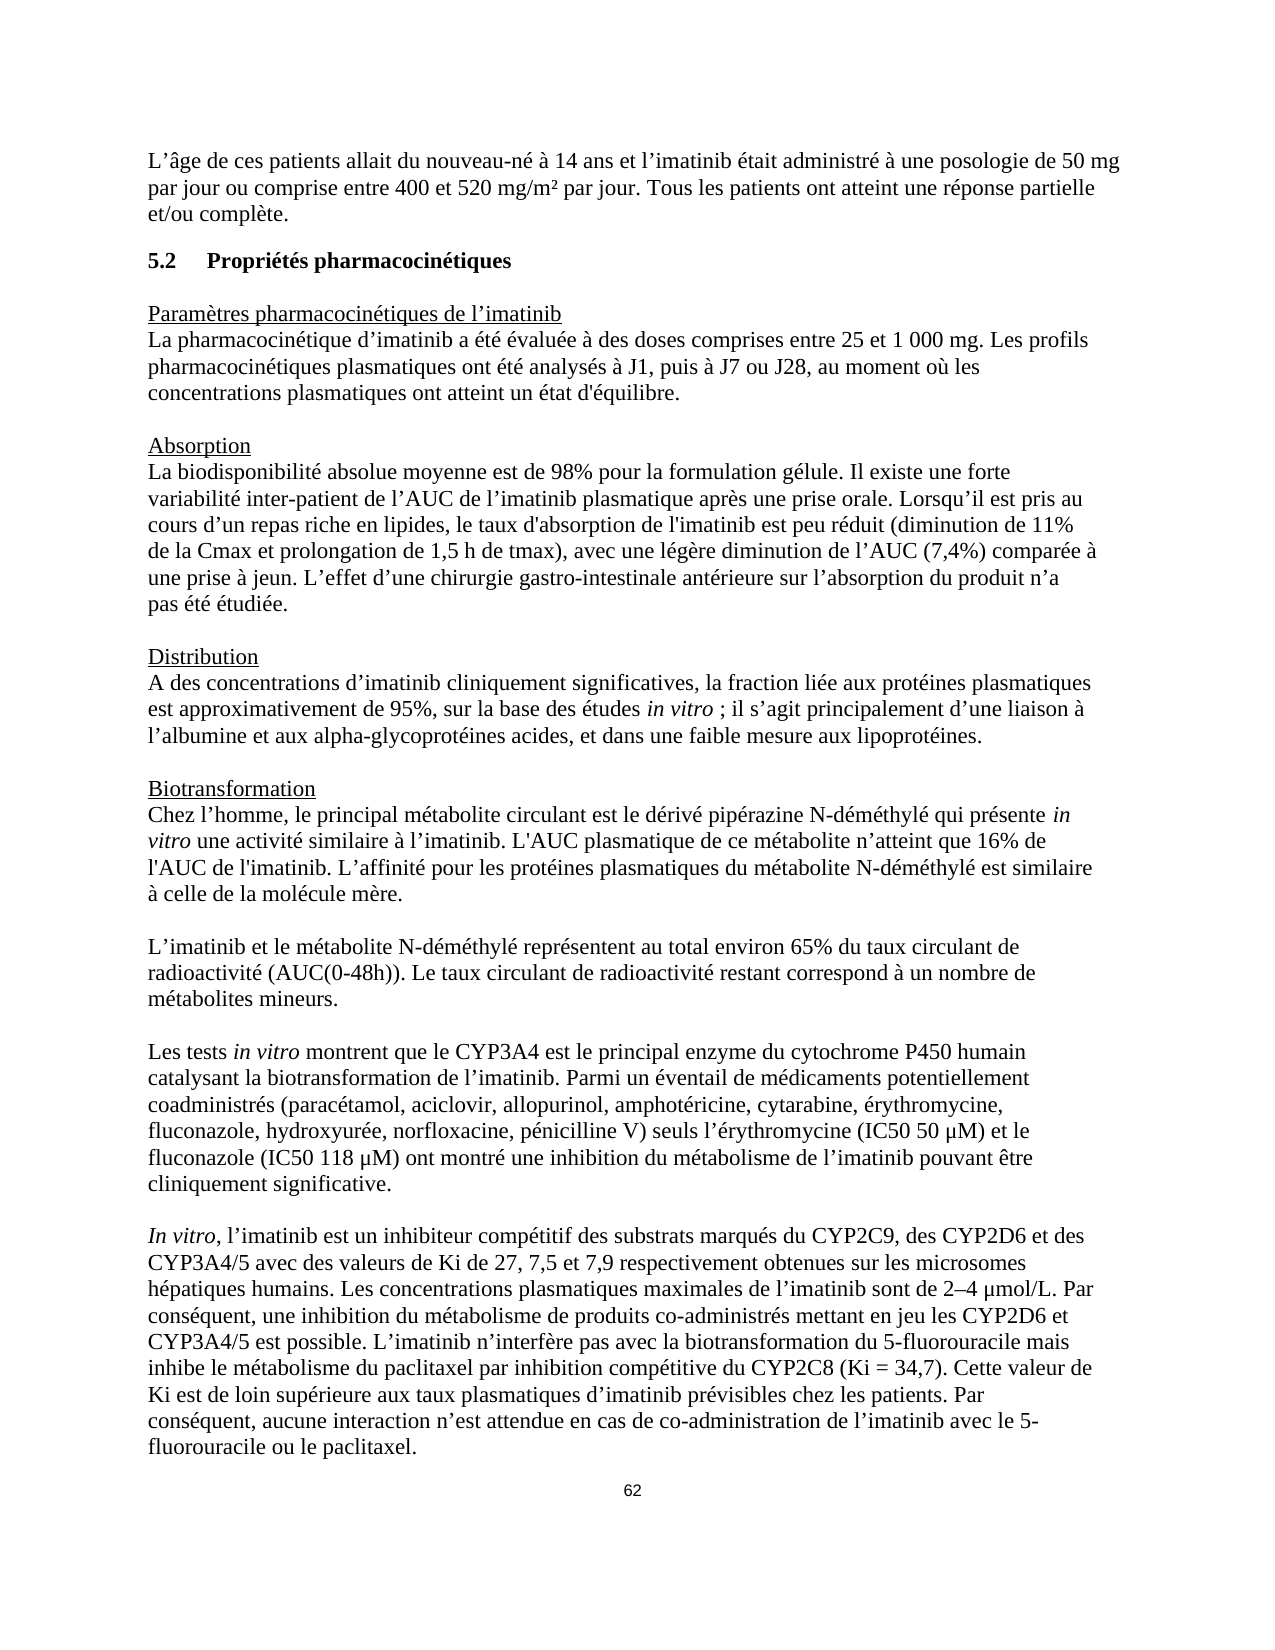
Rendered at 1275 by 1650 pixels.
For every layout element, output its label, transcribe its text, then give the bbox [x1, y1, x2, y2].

text hépatiques humains. Les concentrations plasmatiques maximales de l’imatinib sont de 2–4 μmol/L. Par [148, 1275, 1127, 1302]
text Chez l’homme, le principal métabolite circulant est le dérivé pipérazine N-déméthylé qui présente in [148, 801, 1127, 827]
text cours d’un repas riche en lipides, le taux d'absorption de l'imatinib est peu réduit (diminution de 11% [148, 511, 1127, 537]
text est approximativement de 95%, sur la base des études in vitro ; il s’agit principalement d’une liaison à [148, 696, 1127, 722]
text métabolites mineurs. [148, 985, 1127, 1012]
text pas été étudiée. [148, 590, 1127, 616]
text Paramètres pharmacocinétiques de l’imatinib [148, 300, 1127, 327]
text concentrations plasmatiques ont atteint un état d'équilibre. [148, 379, 1127, 406]
text pharmacocinétiques plasmatiques ont été analysés à J1, puis à J7 ou J28, au moment où les [148, 353, 1127, 379]
text inhibe le métabolisme du paclitaxel par inhibition compétitive du CYP2C8 (Ki = 34,7). Cette valeur de [148, 1354, 1127, 1381]
text L’imatinib et le métabolite N-déméthylé représentent au total environ 65% du taux circulant de [148, 933, 1127, 959]
text Les tests in vitro montrent que le CYP3A4 est le principal enzyme du cytochrome P450 humain [148, 1038, 1127, 1064]
text conséquent, une inhibition du métabolisme de produits co-administrés mettant en jeu les CYP2D6 et [148, 1302, 1127, 1328]
text 5.2 Propriétés pharmacocinétiques [148, 247, 1127, 274]
text vitro une activité similaire à l’imatinib. L'AUC plasmatique de ce métabolite n’atteint que 16% de [148, 827, 1127, 854]
text à celle de la molécule mère. [148, 880, 1127, 906]
text Ki est de loin supérieure aux taux plasmatiques d’imatinib prévisibles chez les patients. Par [148, 1381, 1127, 1407]
text conséquent, aucune interaction n’est attendue en cas de co-administration de l’imatinib avec le 5- [148, 1407, 1127, 1433]
text A des concentrations d’imatinib cliniquement significatives, la fraction liée aux protéines plasmatiques [148, 669, 1127, 696]
text fluorouracile ou le paclitaxel. [148, 1433, 1127, 1460]
text Biotransformation [148, 774, 1127, 801]
text l'AUC de l'imatinib. L’affinité pour les protéines plasmatiques du métabolite N-déméthylé est similaire [148, 854, 1127, 880]
text de la Cmax et prolongation de 1,5 h de tmax), avec une légère diminution de l’AUC (7,4%) comparée à [148, 537, 1127, 564]
text cliniquement significative. [148, 1170, 1127, 1196]
text CYP3A4/5 avec des valeurs de Ki de 27, 7,5 et 7,9 respectivement obtenues sur les microsomes [148, 1249, 1127, 1275]
text In vitro, l’imatinib est un inhibiteur compétitif des substrats marqués du CYP2C9, des CYP2D6 et des [148, 1223, 1127, 1249]
text variabilité inter-patient de l’AUC de l’imatinib plasmatique après une prise orale. Lorsqu’il est pris au [148, 485, 1127, 511]
text une prise à jeun. L’effet d’une chirurgie gastro-intestinale antérieure sur l’absorption du produit n’a [148, 564, 1127, 590]
text radioactivité (AUC(0-48h)). Le taux circulant de radioactivité restant correspond à un nombre de [148, 959, 1127, 985]
text CYP3A4/5 est possible. L’imatinib n’interfère pas avec la biotransformation du 5-fluorouracile mais [148, 1328, 1127, 1354]
text catalysant la biotransformation de l’imatinib. Parmi un éventail de médicaments potentiellement coadministrés (paracétamol, aciclovir, allopurinol, amphotéricine, cytarabine, érythromycine, [148, 1064, 1127, 1117]
text La biodisponibilité absolue moyenne est de 98% pour la formulation gélule. Il existe une forte [148, 458, 1127, 485]
text Absorption [148, 432, 1127, 458]
text fluconazole, hydroxyurée, norfloxacine, pénicilline V) seuls l’érythromycine (IC50 50 μM) et le [148, 1117, 1127, 1143]
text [148, 148, 1127, 227]
text fluconazole (IC50 118 μM) ont montré une inhibition du métabolisme de l’imatinib pouvant être [148, 1143, 1127, 1170]
text l’albumine et aux alpha-glycoprotéines acides, et dans une faible mesure aux lipoprotéines. [148, 722, 1127, 748]
text La pharmacocinétique d’imatinib a été évaluée à des doses comprises entre 25 et 1 000 mg. Les profils [148, 327, 1127, 353]
text Distribution [148, 643, 1127, 669]
